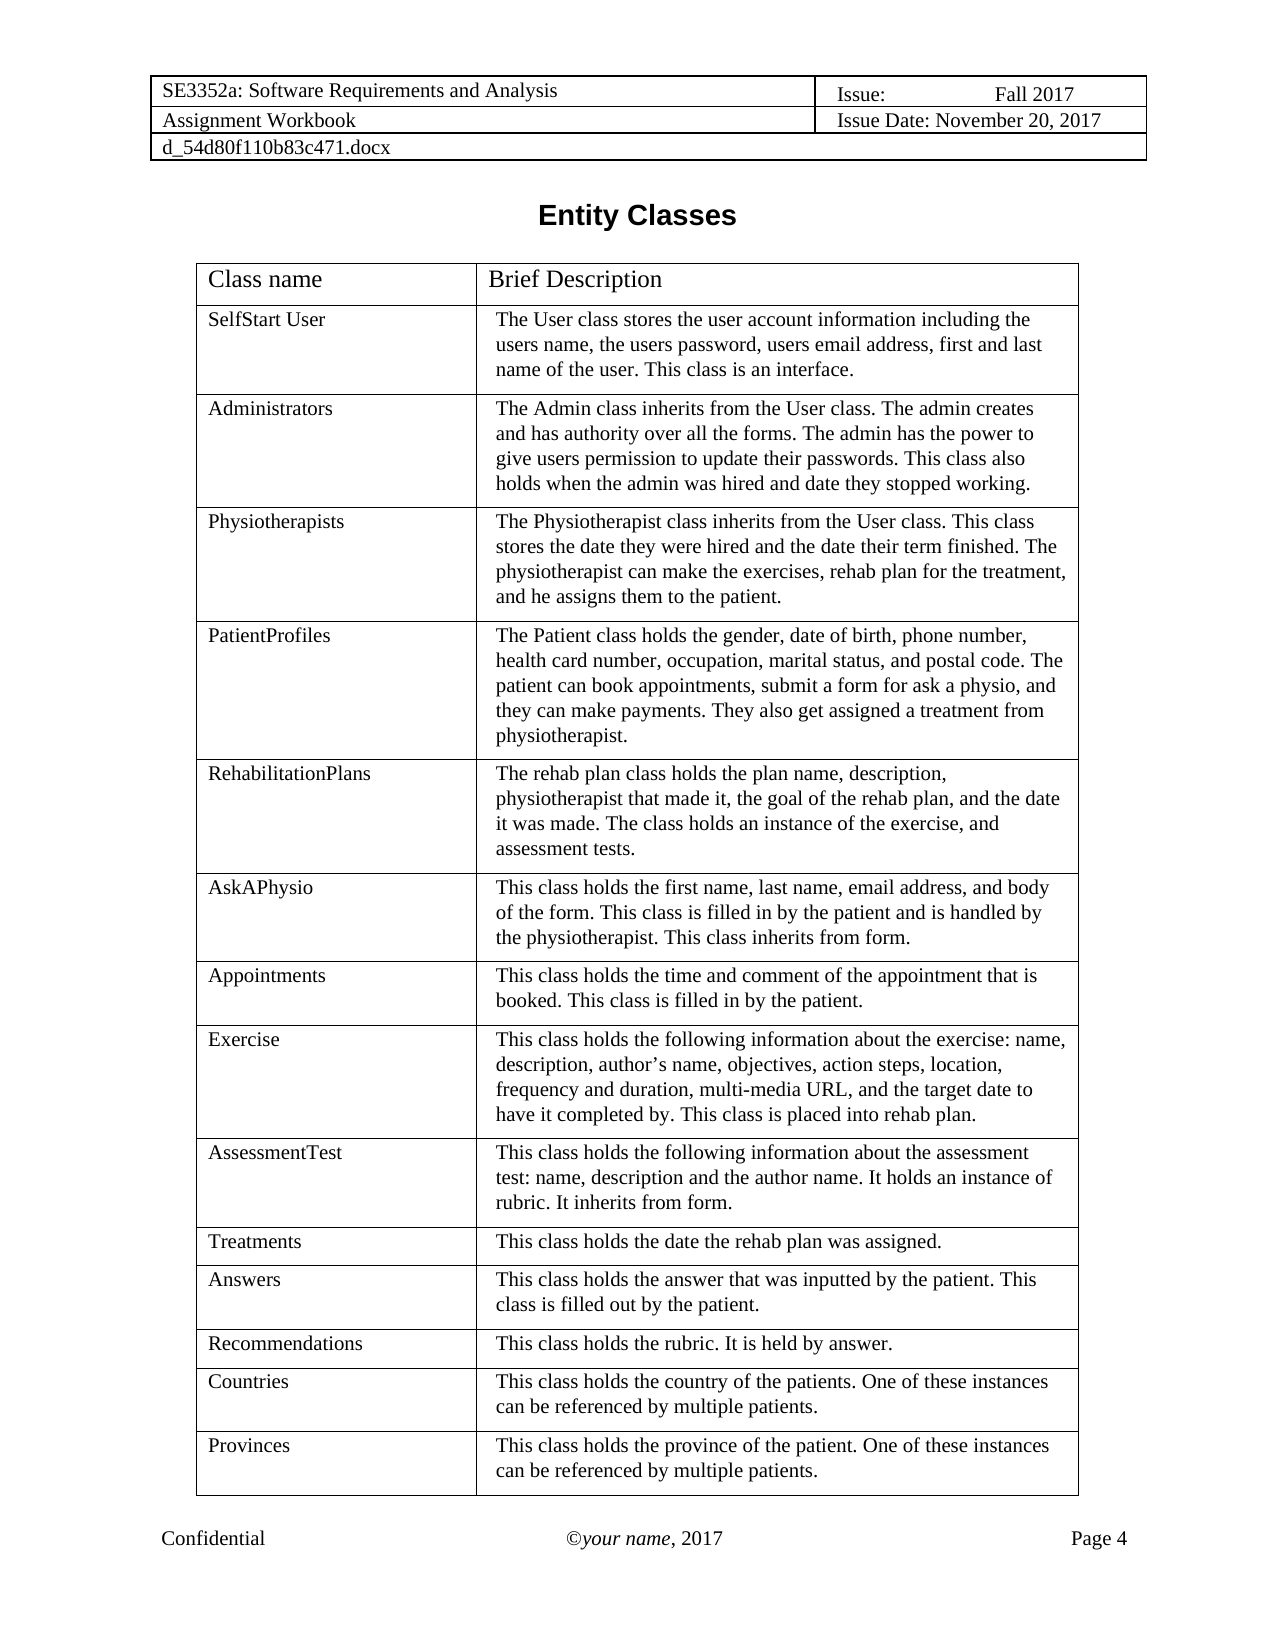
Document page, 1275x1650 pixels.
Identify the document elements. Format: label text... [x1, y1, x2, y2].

table_cell This class holds the following information about the exercise: name, description, author’s name, objectives, action steps, location, frequency and duration, multi-media URL, and the target date to have it completed by. This class is placed into rehab plan. [477, 1026, 1078, 1138]
table_cell RehabilitationPlans [197, 760, 476, 873]
table_cell This class holds the following information about the assessment test: name, description and the author name. It holds an instance of rubric. It inherits from form. [477, 1139, 1078, 1227]
table_cell AssessmentTest [197, 1139, 476, 1227]
table_cell This class holds the first name, last name, email address, and body of the form. This class is filled in by the patient and is handled by the physiotherapist. This class inherits from form. [477, 874, 1078, 961]
table_cell The User class stores the user account information including the users name, the users password, users email address, first and last name of the user. This class is an interface. [477, 306, 1078, 393]
table_cell Provinces [197, 1432, 476, 1494]
table_cell Countries [197, 1369, 476, 1431]
table_cell The Admin class inherits from the User class. The admin creates and has authority over all the forms. The admin has the power to give users permission to update their passwords. This class also holds when the admin was hired and date they stopped working. [477, 395, 1078, 507]
table_cell Administrators [197, 395, 476, 507]
table_cell The Patient class holds the gender, date of birth, phone number, health card number, occupation, marital status, and postal code. The patient can book appointments, submit a form for ask a physio, and they can make payments. They also get assigned a treatment from physiotherapist. [477, 622, 1078, 759]
table_cell SelfStart User [197, 306, 476, 393]
table_cell Physiotherapists [197, 508, 476, 621]
table_cell This class holds the province of the patient. One of these instances can be referenced by multiple patients. [477, 1432, 1078, 1494]
table_cell This class holds the country of the patients. One of these instances can be referenced by multiple patients. [477, 1369, 1078, 1431]
table_cell This class holds the date the rehab plan was assigned. [477, 1228, 1078, 1265]
table_cell Exercise [197, 1026, 476, 1138]
table_cell The Physiotherapist class inherits from the User class. This class stores the date they were hired and the date their term finished. The physiotherapist can make the exercises, rehab plan for the treatment, and he assigns them to the patient. [477, 508, 1078, 621]
table_header Class name [197, 264, 476, 305]
table_cell PatientProfiles [197, 622, 476, 759]
table_cell Recommendations [197, 1330, 476, 1367]
table_cell AskAPhysio [197, 874, 476, 961]
table_cell This class holds the answer that was inputted by the patient. This class is filled out by the patient. [477, 1266, 1078, 1329]
table_header Brief Description [477, 264, 1078, 305]
table_cell Treatments [197, 1228, 476, 1265]
table_cell Appointments [197, 962, 476, 1025]
table_cell This class holds the rubric. It is held by answer. [477, 1330, 1078, 1367]
table_cell The rehab plan class holds the plan name, description, physiotherapist that made it, the goal of the rehab plan, and the date it was made. The class holds an instance of the exercise, and assessment tests. [477, 760, 1078, 873]
table_cell Answers [197, 1266, 476, 1329]
subtitle Entity Classes [150, 198, 1125, 231]
table_cell This class holds the time and comment of the appointment that is booked. This class is filled in by the patient. [477, 962, 1078, 1025]
